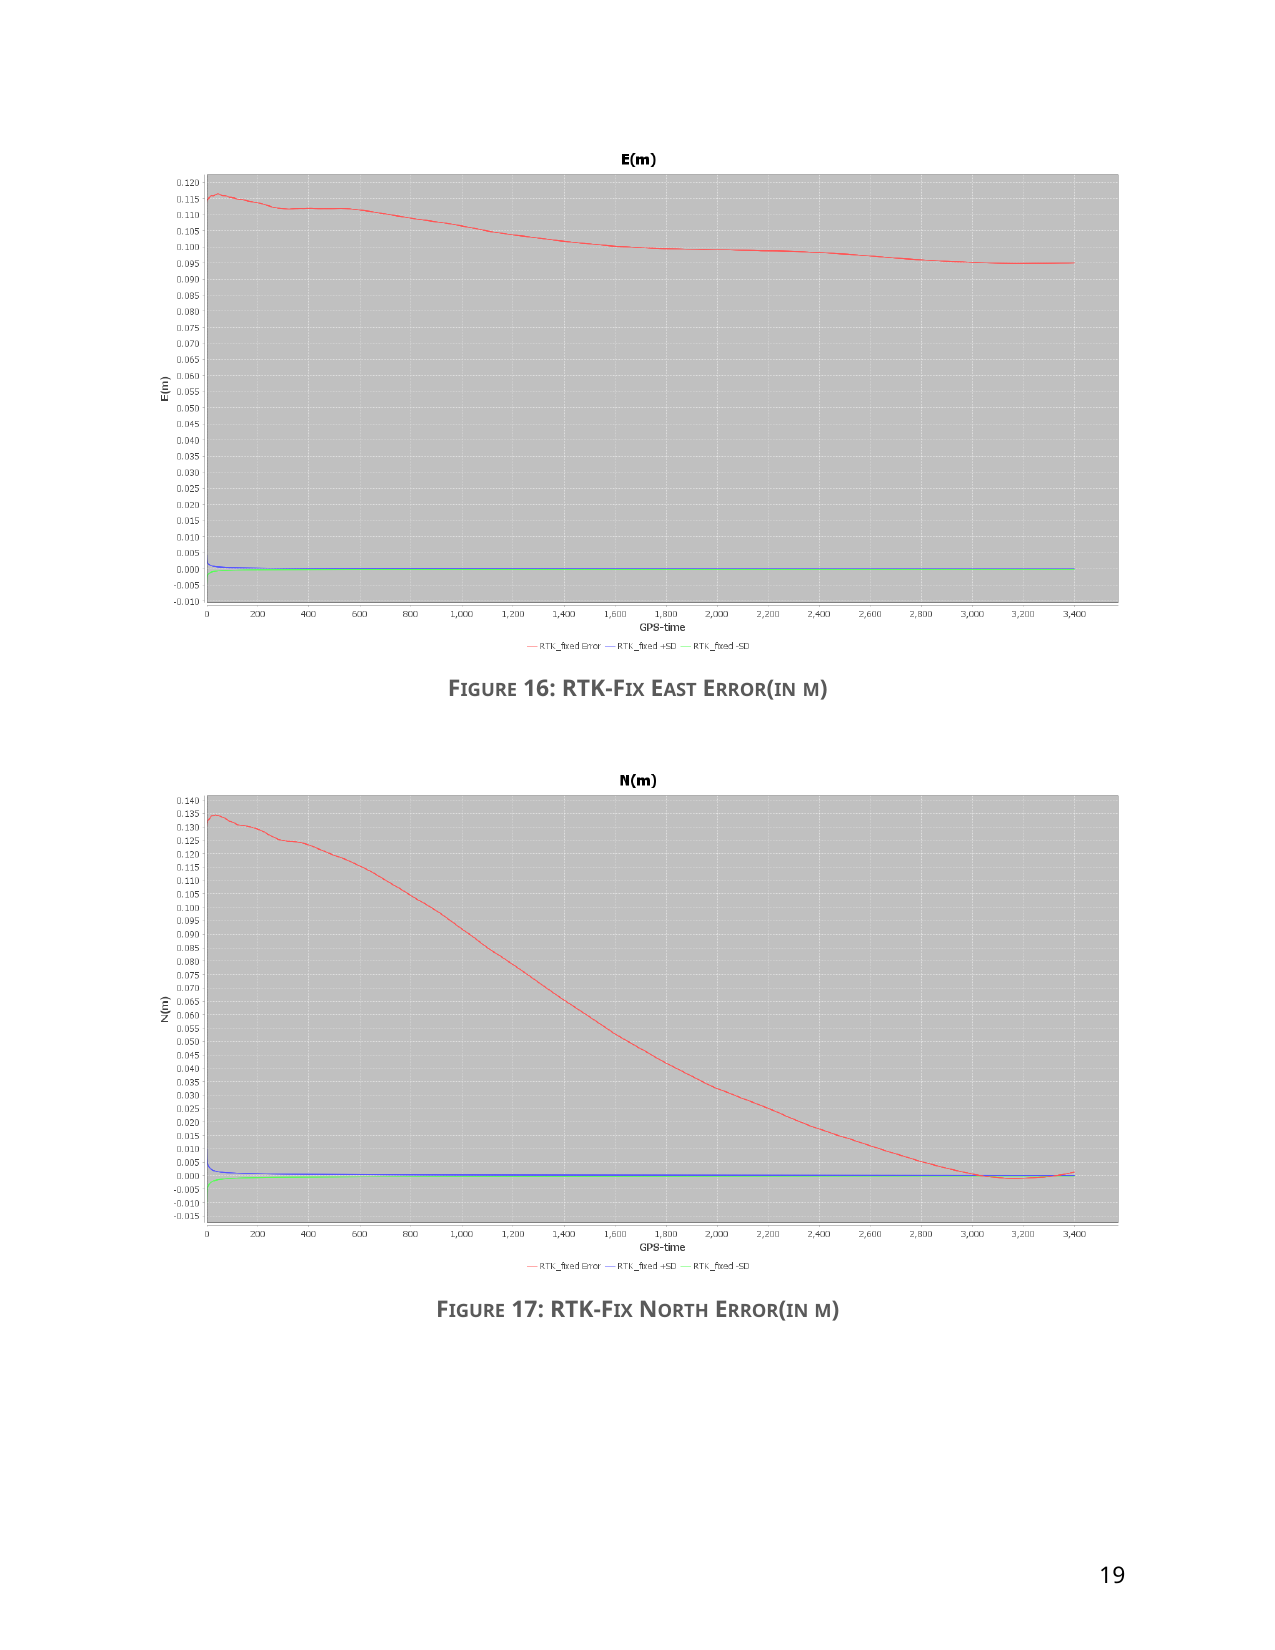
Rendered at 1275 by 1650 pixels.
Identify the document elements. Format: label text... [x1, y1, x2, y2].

picture [150, 150, 1125, 654]
picture [150, 770, 1125, 1274]
